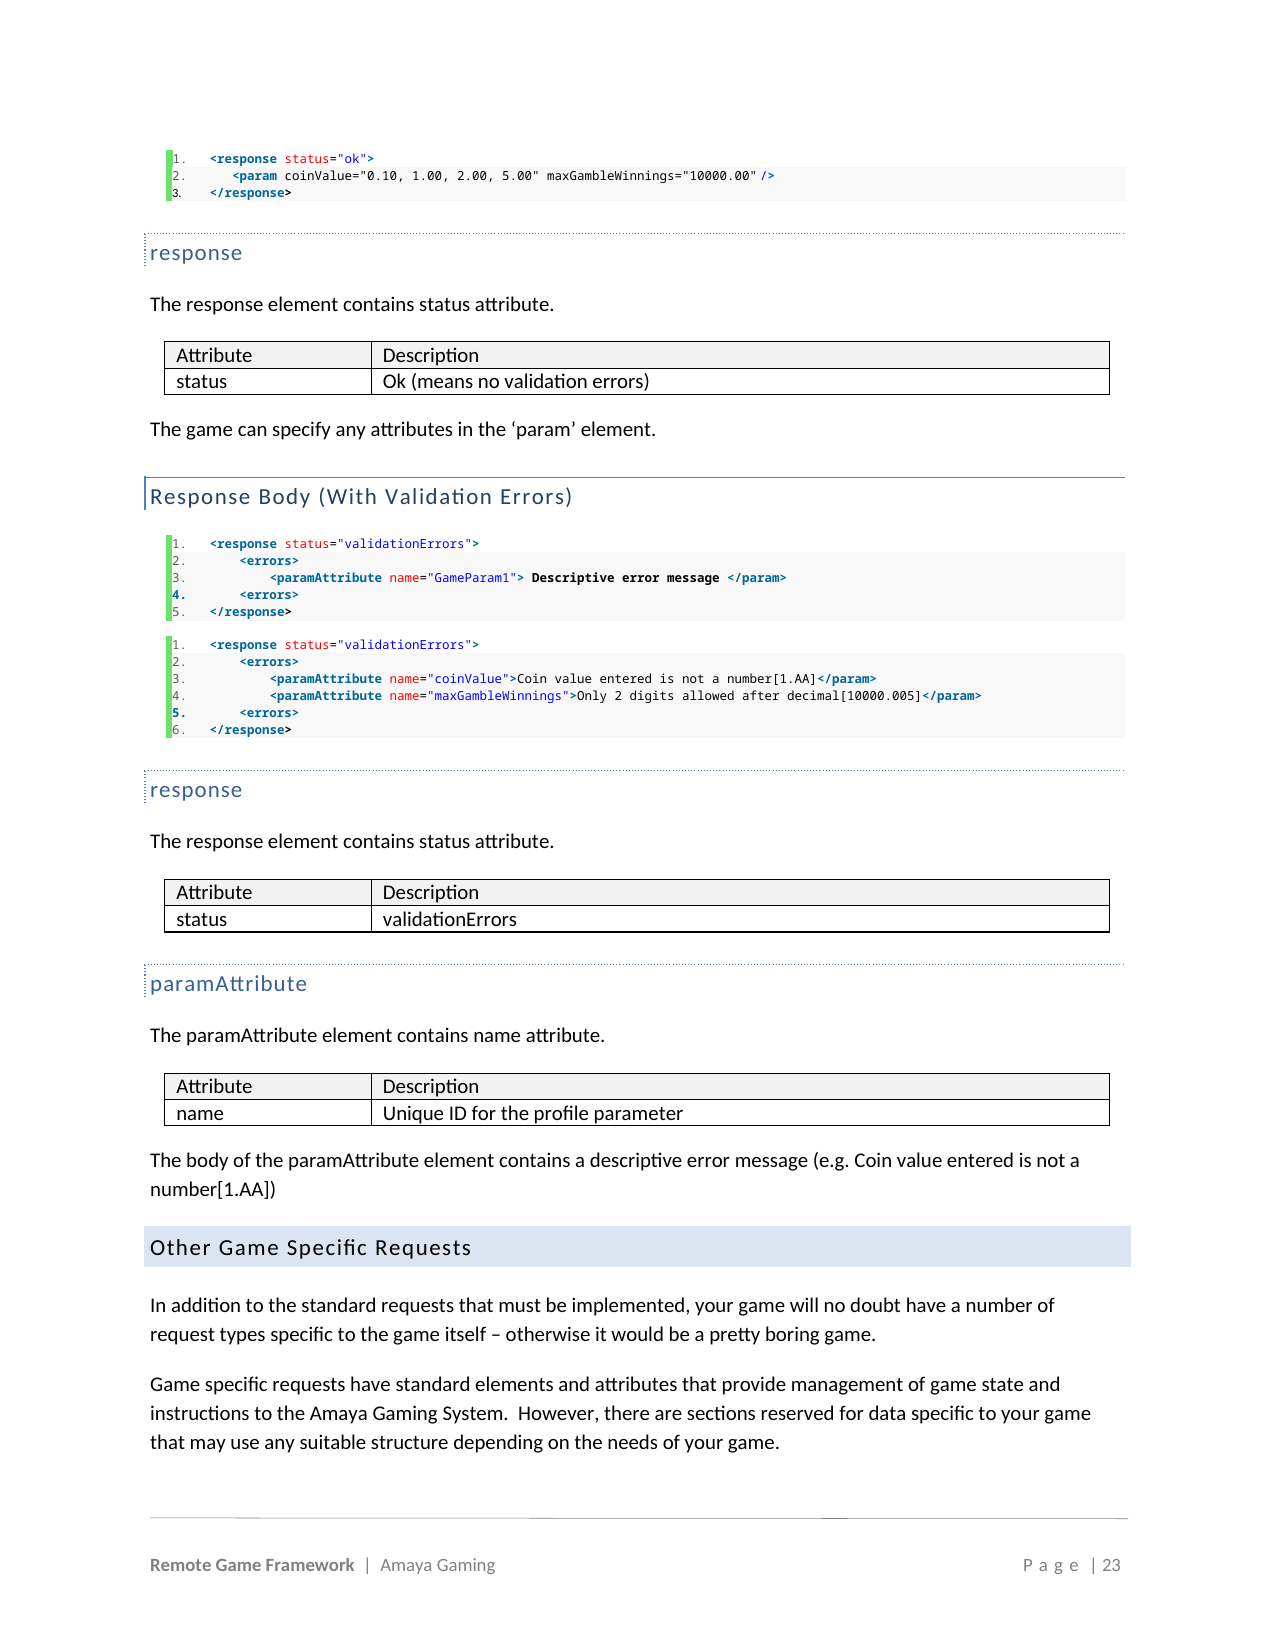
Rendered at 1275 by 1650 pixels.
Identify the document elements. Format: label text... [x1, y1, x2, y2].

list <errors> [172, 586, 1125, 603]
table_header Description [372, 1074, 1109, 1099]
text The body of the paramAttribute element contains a descriptive error message (e.g. Coin value entered is not a number[1.AA]) [150, 1147, 1125, 1202]
table_cell validationErrors [372, 906, 1109, 931]
table_cell Ok (means no validation errors) [372, 369, 1109, 394]
text The paramAttribute element contains name attribute. [150, 1022, 1125, 1048]
table_header Description [372, 342, 1109, 368]
table_cell status [165, 369, 371, 394]
list <paramAttribute name="coinValue">Coin value entered is not a number[1.AA]</param> [172, 670, 1125, 687]
table_cell Unique ID for the profile parameter [372, 1100, 1109, 1125]
list </response> [172, 721, 1125, 738]
table_cell name [165, 1100, 371, 1125]
list <errors> [172, 653, 1125, 670]
list <errors> [172, 704, 1125, 721]
list <paramAttribute name="GameParam1"> Descriptive error message </param> [172, 569, 1125, 586]
list </response> [172, 184, 1125, 201]
subtitle Other Game Specific Requests [150, 1233, 1125, 1261]
list <errors> [172, 552, 1125, 569]
text The game can specify any attributes in the ‘param’ element. [150, 416, 1125, 441]
subtitle paramAttribute [144, 964, 1125, 997]
list <paramAttribute name="maxGambleWinnings">Only 2 digits allowed after decimal[10000.005]</param> [172, 687, 1125, 704]
text In addition to the standard requests that must be implemented, your game will no doubt have a number of request types specific to the game itself – otherwise it would be a pretty boring game. [150, 1292, 1125, 1346]
table_header Description [372, 880, 1109, 905]
list </response> [172, 603, 1125, 621]
subtitle response [144, 770, 1125, 803]
list <param coinValue="0.10, 1.00, 2.00, 5.00" maxGambleWinnings="10000.00" /> [172, 167, 1125, 184]
table_cell status [165, 906, 371, 931]
table_header Attribute [165, 1074, 371, 1099]
list <response status="validationErrors"> [172, 535, 1125, 552]
table_header Attribute [165, 880, 371, 905]
subtitle Response Body (With Validation Errors) [146, 478, 1125, 510]
text Game specific requests have standard elements and attributes that provide management of game state and instructions to the Amaya Gaming System. However, there are sections reserved for data specific to your game that may use any suitable structure depending on the needs of your game. [150, 1371, 1125, 1455]
list <response status="ok"> [173, 150, 1125, 167]
subtitle response [144, 232, 1125, 266]
text The response element contains status attribute. [150, 291, 1125, 317]
list <response status="validationErrors"> [172, 636, 1125, 653]
text The response element contains status attribute. [150, 828, 1125, 854]
table_header Attribute [165, 342, 371, 368]
